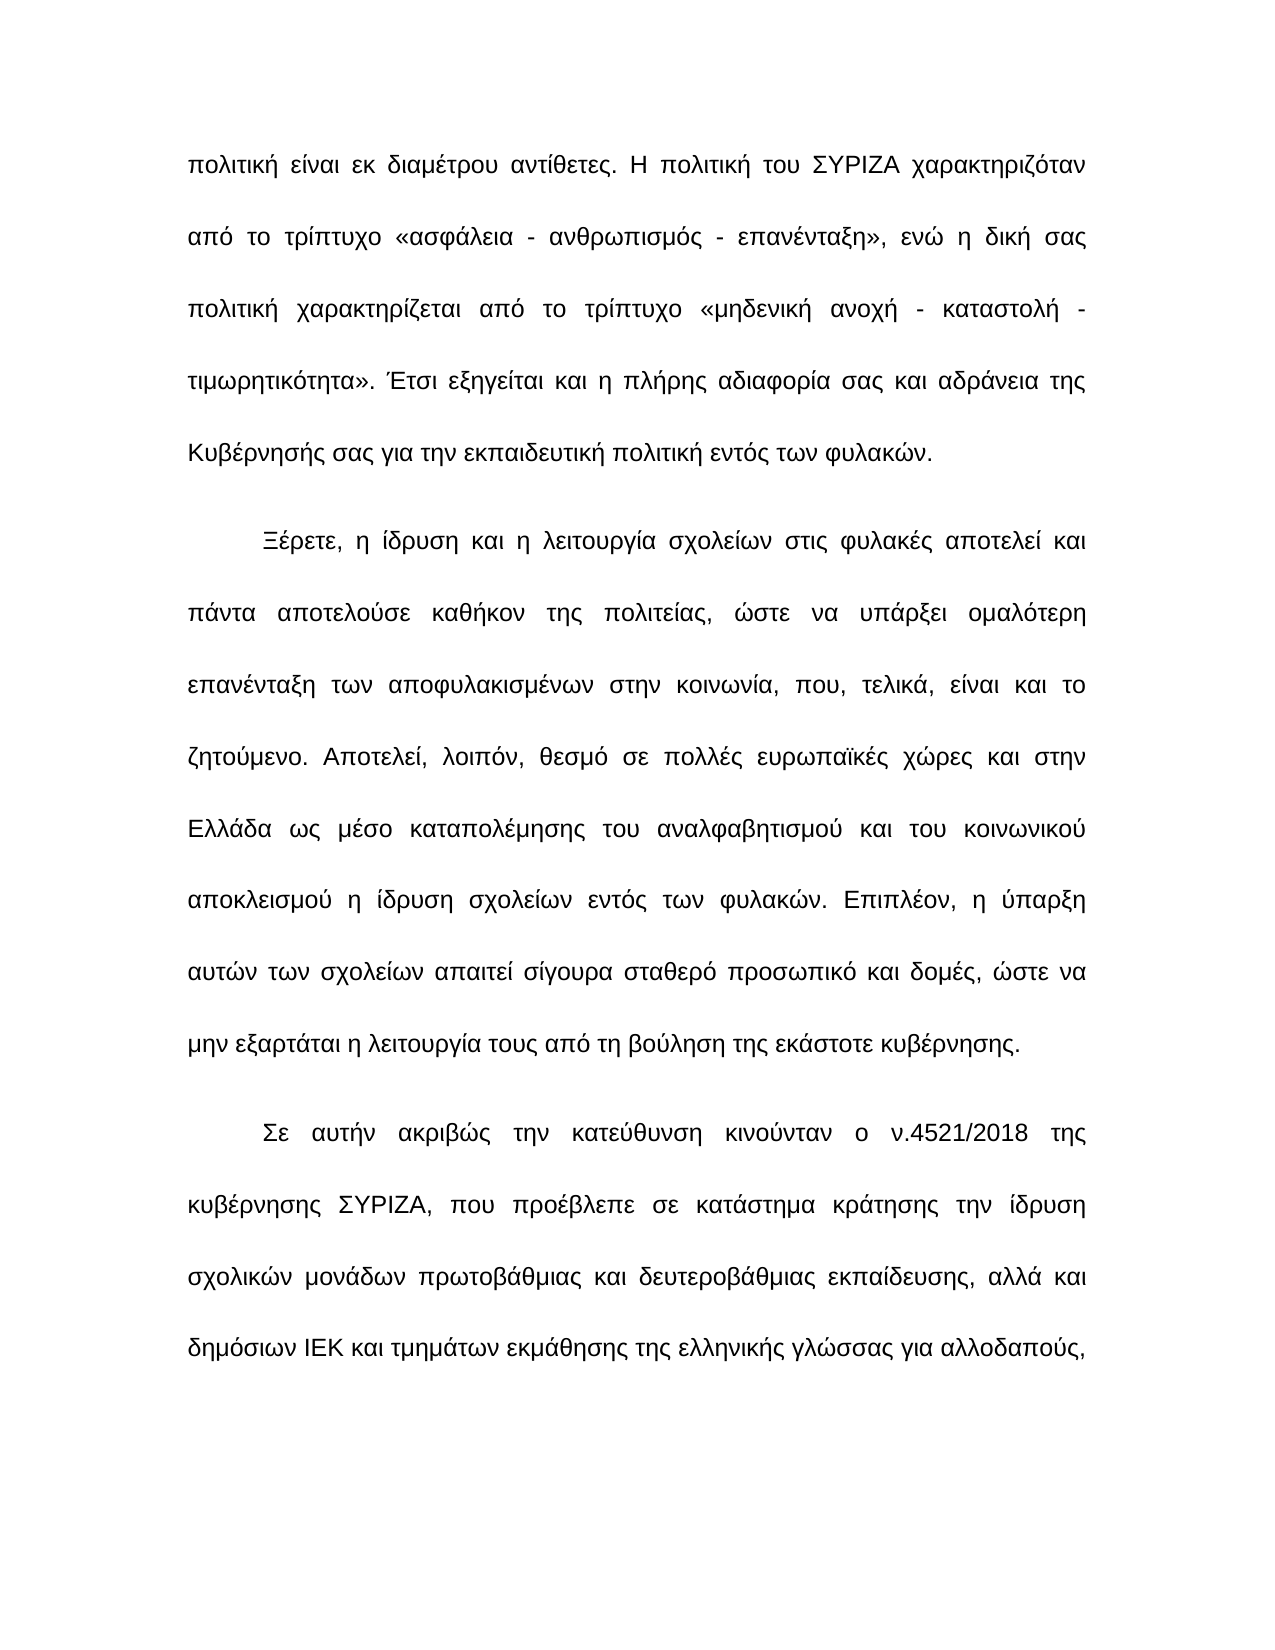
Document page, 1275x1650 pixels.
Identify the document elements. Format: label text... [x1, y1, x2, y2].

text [187, 1118, 1087, 1362]
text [187, 150, 1087, 466]
text Ξέρετε, η ίδρυση και η λειτουργία σχολείων στις φυλακές αποτελεί και πάντα αποτελούσε καθήκον της πολιτείας, ώστε να υπάρξει ομαλότερη επανένταξη των αποφυλακισμένων στην κοινωνία, που, τελικά, είναι και το ζητούμενο. Αποτελεί, λοιπόν, θεσμό σε πολλές ευρωπαϊκές χώρες και στην Ελλάδα ως μέσο καταπολέμησης του αναλφαβητισμού και του κοινωνικού αποκλεισμού η ίδρυση σχολείων εντός των φυλακών. Επιπλέον, η ύπαρξη αυτών των σχολείων απαιτεί σίγουρα σταθερό προσωπικό και δομές, ώστε να μην εξαρτάται η λειτουργία τους από τη βούληση της εκάστοτε κυβέρνησης. [187, 526, 1087, 1058]
